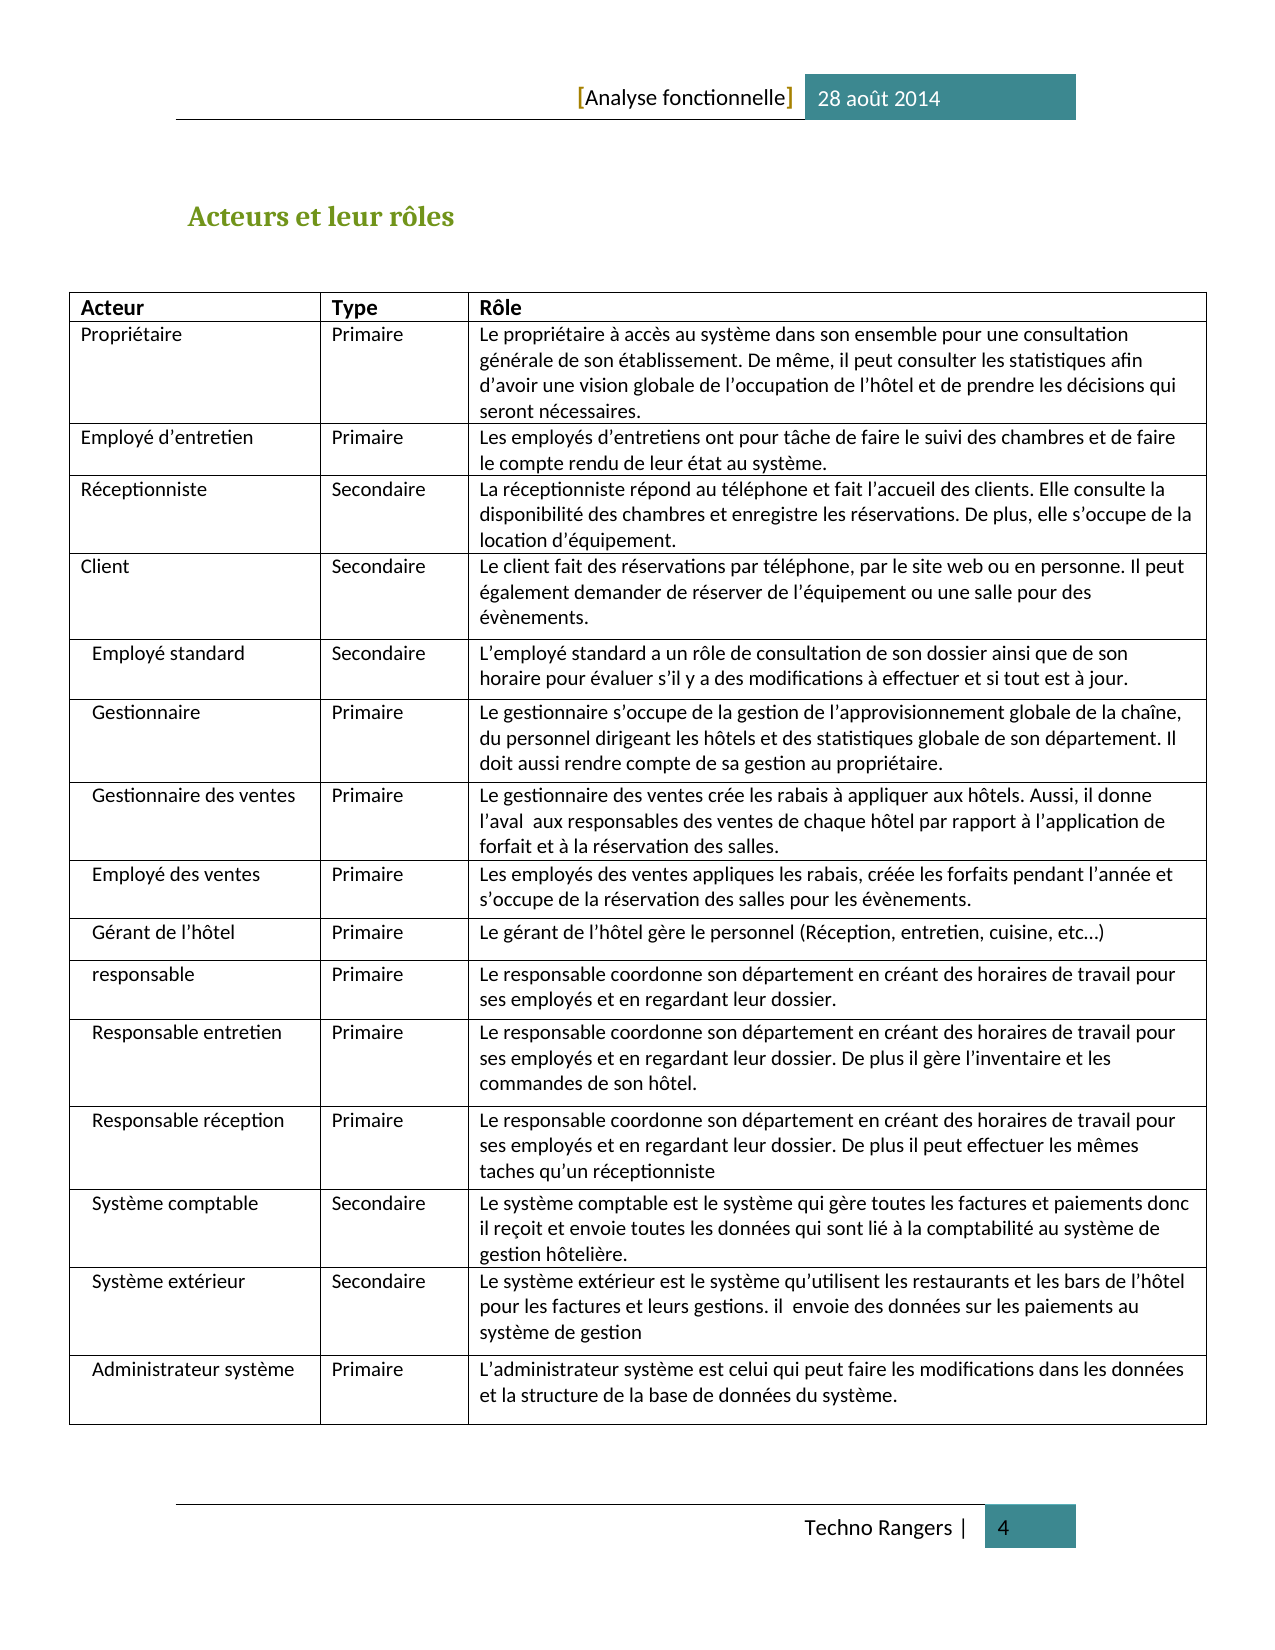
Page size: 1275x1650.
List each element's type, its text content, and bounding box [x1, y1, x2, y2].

table_header Rôle [469, 293, 1206, 321]
table_cell Primaire [321, 783, 468, 860]
table_cell Le client fait des réservations par téléphone, par le site web ou en personne. Il peut également demander de réserver de l’équipement ou une salle pour des évènements. [469, 554, 1206, 639]
subtitle Acteurs et leur rôles [187, 200, 1087, 233]
table_cell Employé standard [70, 640, 320, 698]
table_cell Gérant de l’hôtel [70, 919, 320, 960]
table_cell Secondaire [321, 640, 468, 698]
table_cell Réceptionniste [70, 476, 320, 552]
table_cell Le système extérieur est le système qu’utilisent les restaurants et les bars de l’hôtel pour les factures et leurs gestions. il envoie des données sur les paiements au système de gestion [469, 1268, 1206, 1355]
table_cell La réceptionniste répond au téléphone et fait l’accueil des clients. Elle consulte la disponibilité des chambres et enregistre les réservations. De plus, elle s’occupe de la location d’équipement. [469, 476, 1206, 552]
table_cell Client [70, 554, 320, 639]
table_cell Primaire [321, 1356, 468, 1424]
table_cell Primaire [321, 1107, 468, 1189]
table_cell Secondaire [321, 554, 468, 639]
table_cell Secondaire [321, 1268, 468, 1355]
table_cell Les employés d’entretiens ont pour tâche de faire le suivi des chambres et de faire le compte rendu de leur état au système. [469, 424, 1206, 475]
table_cell L’administrateur système est celui qui peut faire les modifications dans les données et la structure de la base de données du système. [469, 1356, 1206, 1424]
table_cell Le propriétaire à accès au système dans son ensemble pour une consultation générale de son établissement. De même, il peut consulter les statistiques afin d’avoir une vision globale de l’occupation de l’hôtel et de prendre les décisions qui seront nécessaires. [469, 322, 1206, 423]
table_cell Système extérieur [70, 1268, 320, 1355]
table_cell Primaire [321, 424, 468, 475]
table_cell Secondaire [321, 1190, 468, 1267]
table_cell Le responsable coordonne son département en créant des horaires de travail pour ses employés et en regardant leur dossier. De plus il gère l’inventaire et les commandes de son hôtel. [469, 1020, 1206, 1106]
table_cell Le responsable coordonne son département en créant des horaires de travail pour ses employés et en regardant leur dossier. De plus il peut effectuer les mêmes taches qu’un réceptionniste [469, 1107, 1206, 1189]
table_cell Le gestionnaire s’occupe de la gestion de l’approvisionnement globale de la chaîne, du personnel dirigeant les hôtels et des statistiques globale de son département. Il doit aussi rendre compte de sa gestion au propriétaire. [469, 700, 1206, 782]
table_cell Gestionnaire des ventes [70, 783, 320, 860]
table_cell Le gestionnaire des ventes crée les rabais à appliquer aux hôtels. Aussi, il donne l’aval aux responsables des ventes de chaque hôtel par rapport à l’application de forfait et à la réservation des salles. [469, 783, 1206, 860]
table_cell Système comptable [70, 1190, 320, 1267]
table_cell Le système comptable est le système qui gère toutes les factures et paiements donc il reçoit et envoie toutes les données qui sont lié à la comptabilité au système de gestion hôtelière. [469, 1190, 1206, 1267]
table_cell Primaire [321, 919, 468, 960]
table_cell Primaire [321, 961, 468, 1018]
table_cell Primaire [321, 1020, 468, 1106]
table_cell Responsable réception [70, 1107, 320, 1189]
table_header Type [321, 293, 468, 321]
table_cell Le gérant de l’hôtel gère le personnel (Réception, entretien, cuisine, etc…) [469, 919, 1206, 960]
table_header Acteur [70, 293, 320, 321]
table_cell Employé d’entretien [70, 424, 320, 475]
table_cell Primaire [321, 322, 468, 423]
table_cell Responsable entretien [70, 1020, 320, 1106]
table_cell Administrateur système [70, 1356, 320, 1424]
table_cell Primaire [321, 700, 468, 782]
table_cell Les employés des ventes appliques les rabais, créée les forfaits pendant l’année et s’occupe de la réservation des salles pour les évènements. [469, 861, 1206, 918]
table_cell L’employé standard a un rôle de consultation de son dossier ainsi que de son horaire pour évaluer s’il y a des modifications à effectuer et si tout est à jour. [469, 640, 1206, 698]
table_cell Le responsable coordonne son département en créant des horaires de travail pour ses employés et en regardant leur dossier. [469, 961, 1206, 1018]
table_cell Propriétaire [70, 322, 320, 423]
table_cell Gestionnaire [70, 700, 320, 782]
table_cell Secondaire [321, 476, 468, 552]
table_cell responsable [70, 961, 320, 1018]
table_cell Employé des ventes [70, 861, 320, 918]
table_cell Primaire [321, 861, 468, 918]
